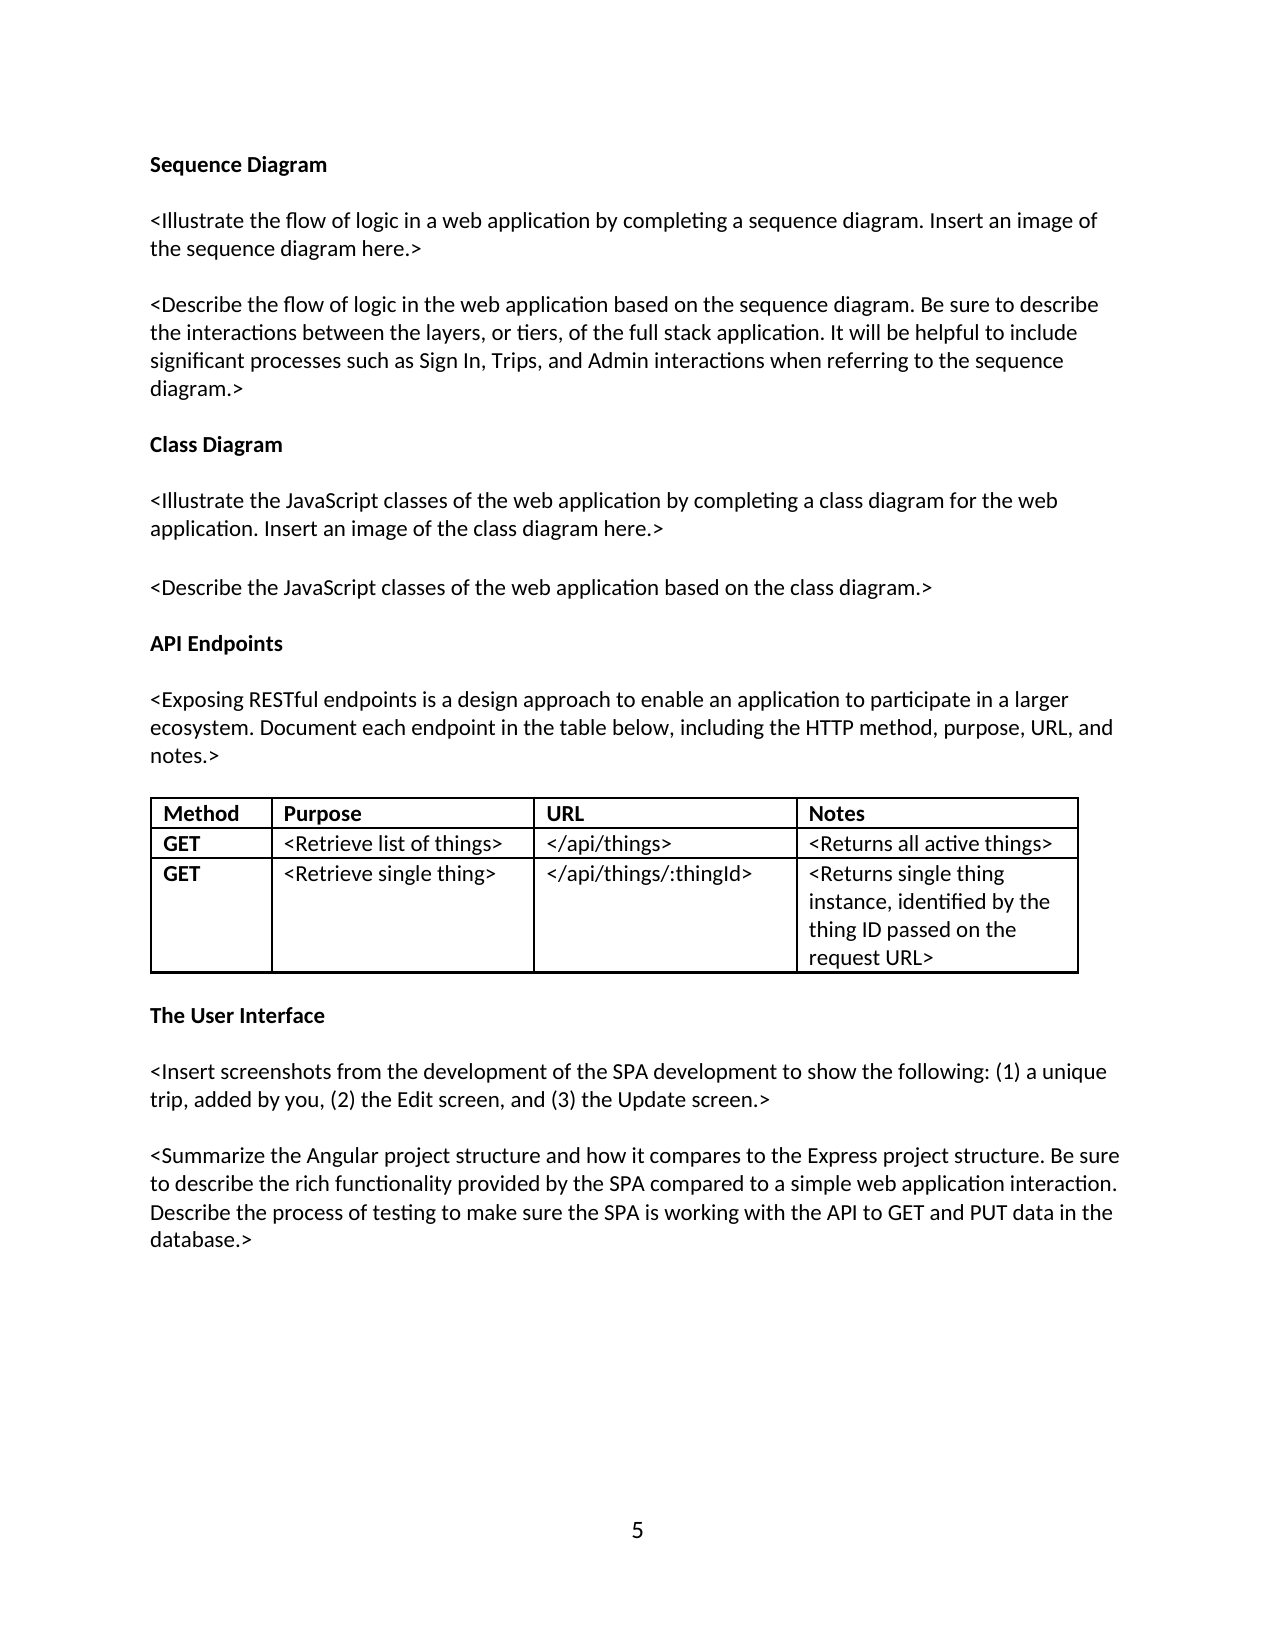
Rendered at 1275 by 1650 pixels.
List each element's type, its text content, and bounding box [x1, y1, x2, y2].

table_cell <Retrieve single thing> [273, 859, 533, 971]
subtitle The User Interface [150, 1001, 1125, 1029]
text <Describe the flow of logic in the web application based on the sequence diagram. Be sure to describe the interactions between the layers, or tiers, of the full stack application. It will be helpful to include significant processes such as Sign In, Trips, and Admin interactions when referring to the sequence diagram.> [150, 290, 1125, 402]
text <Illustrate the flow of logic in a web application by completing a sequence diagram. Insert an image of the sequence diagram here.> [150, 206, 1125, 262]
table_cell </api/things> [535, 829, 796, 857]
table_cell <Returns all active things> [798, 829, 1077, 857]
table_cell <Returns single thing instance, identified by the thing ID passed on the request URL> [798, 859, 1077, 971]
text <Describe the JavaScript classes of the web application based on the class diagram.> [150, 573, 1125, 601]
table_header Method [152, 799, 271, 827]
table_cell <Retrieve list of things> [273, 829, 533, 857]
subtitle Class Diagram [150, 430, 1125, 458]
table_cell </api/things/:thingId> [535, 859, 796, 971]
subtitle Sequence Diagram [150, 150, 1125, 178]
table_header Notes [798, 799, 1077, 827]
text <Illustrate the JavaScript classes of the web application by completing a class diagram for the web application. Insert an image of the class diagram here.> [150, 486, 1125, 573]
table_cell GET [152, 829, 271, 857]
text <Summarize the Angular project structure and how it compares to the Express project structure. Be sure to describe the rich functionality provided by the SPA compared to a simple web application interaction. Describe the process of testing to make sure the SPA is working with the API to GET and PUT data in the database.> [150, 1142, 1125, 1254]
table_header URL [535, 799, 796, 827]
subtitle API Endpoints [150, 629, 1125, 657]
table_cell GET [152, 859, 271, 971]
table_header Purpose [273, 799, 533, 827]
text <Exposing RESTful endpoints is a design approach to enable an application to participate in a larger ecosystem. Document each endpoint in the table below, including the HTTP method, purpose, URL, and notes.> [150, 685, 1125, 769]
text <Insert screenshots from the development of the SPA development to show the following: (1) a unique trip, added by you, (2) the Edit screen, and (3) the Update screen.> [150, 1057, 1125, 1113]
